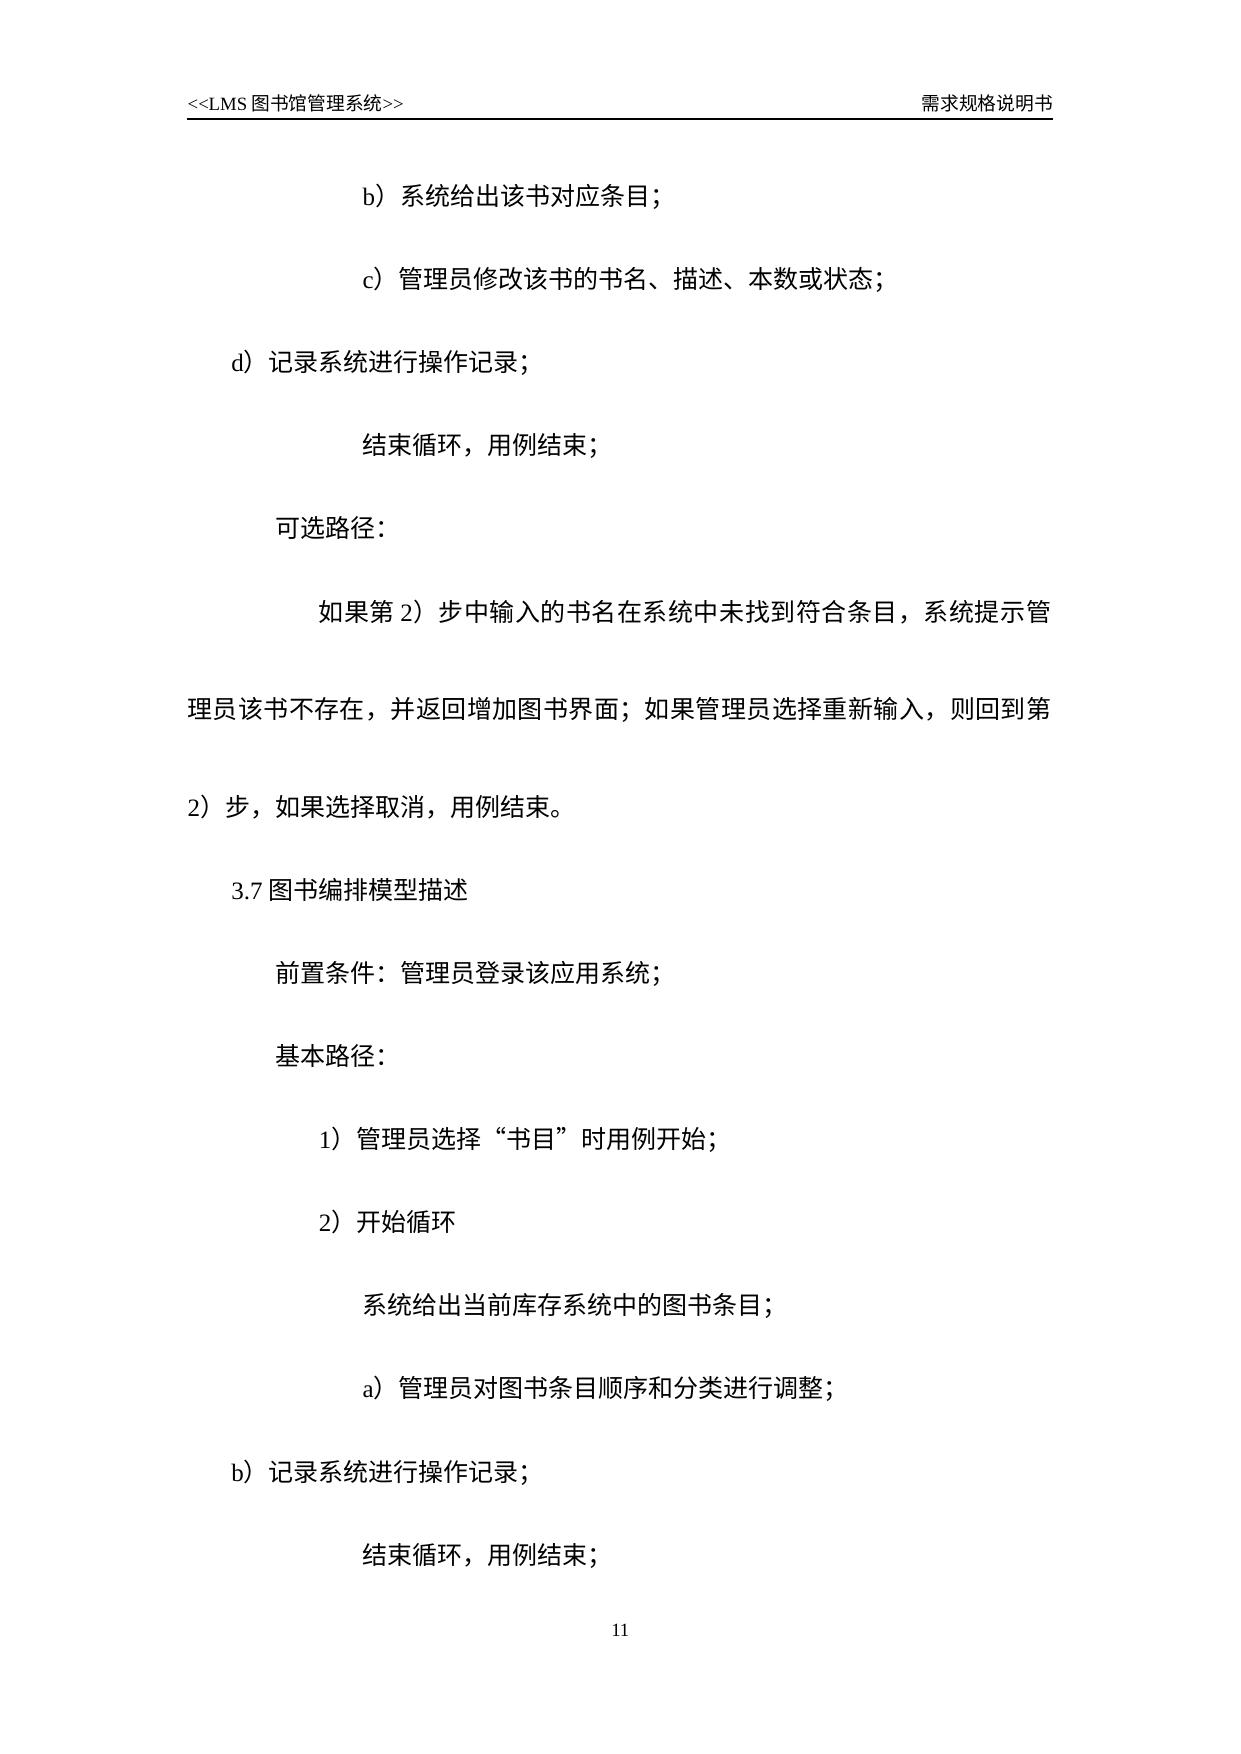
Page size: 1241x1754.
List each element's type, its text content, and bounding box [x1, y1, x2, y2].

text 3.7 图书编排模型描述 [187, 856, 1053, 921]
text 结束循环，用例结束； [187, 411, 1053, 476]
text d）记录系统进行操作记录； [187, 328, 1053, 393]
text a）管理员对图书条目顺序和分类进行调整； [187, 1354, 1053, 1419]
text 基本路径： [187, 1022, 1053, 1087]
text b）系统给出该书对应条目； [187, 162, 1053, 227]
text 如果第2）步中输入的书名在系统中未找到符合条目，系统提示管理员该书不存在，并返回增加图书界面；如果管理员选择重新输入，则回到第2）步，如果选择取消，用例结束。 [187, 578, 1053, 838]
text 1）管理员选择“书目”时用例开始； [187, 1105, 1053, 1170]
text 结束循环，用例结束； [187, 1521, 1053, 1586]
text 可选路径： [187, 494, 1053, 559]
text 系统给出当前库存系统中的图书条目； [187, 1271, 1053, 1336]
text 前置条件：管理员登录该应用系统； [187, 939, 1053, 1004]
text 2）开始循环 [187, 1188, 1053, 1253]
text c）管理员修改该书的书名、描述、本数或状态； [187, 245, 1053, 310]
text b）记录系统进行操作记录； [187, 1438, 1053, 1503]
